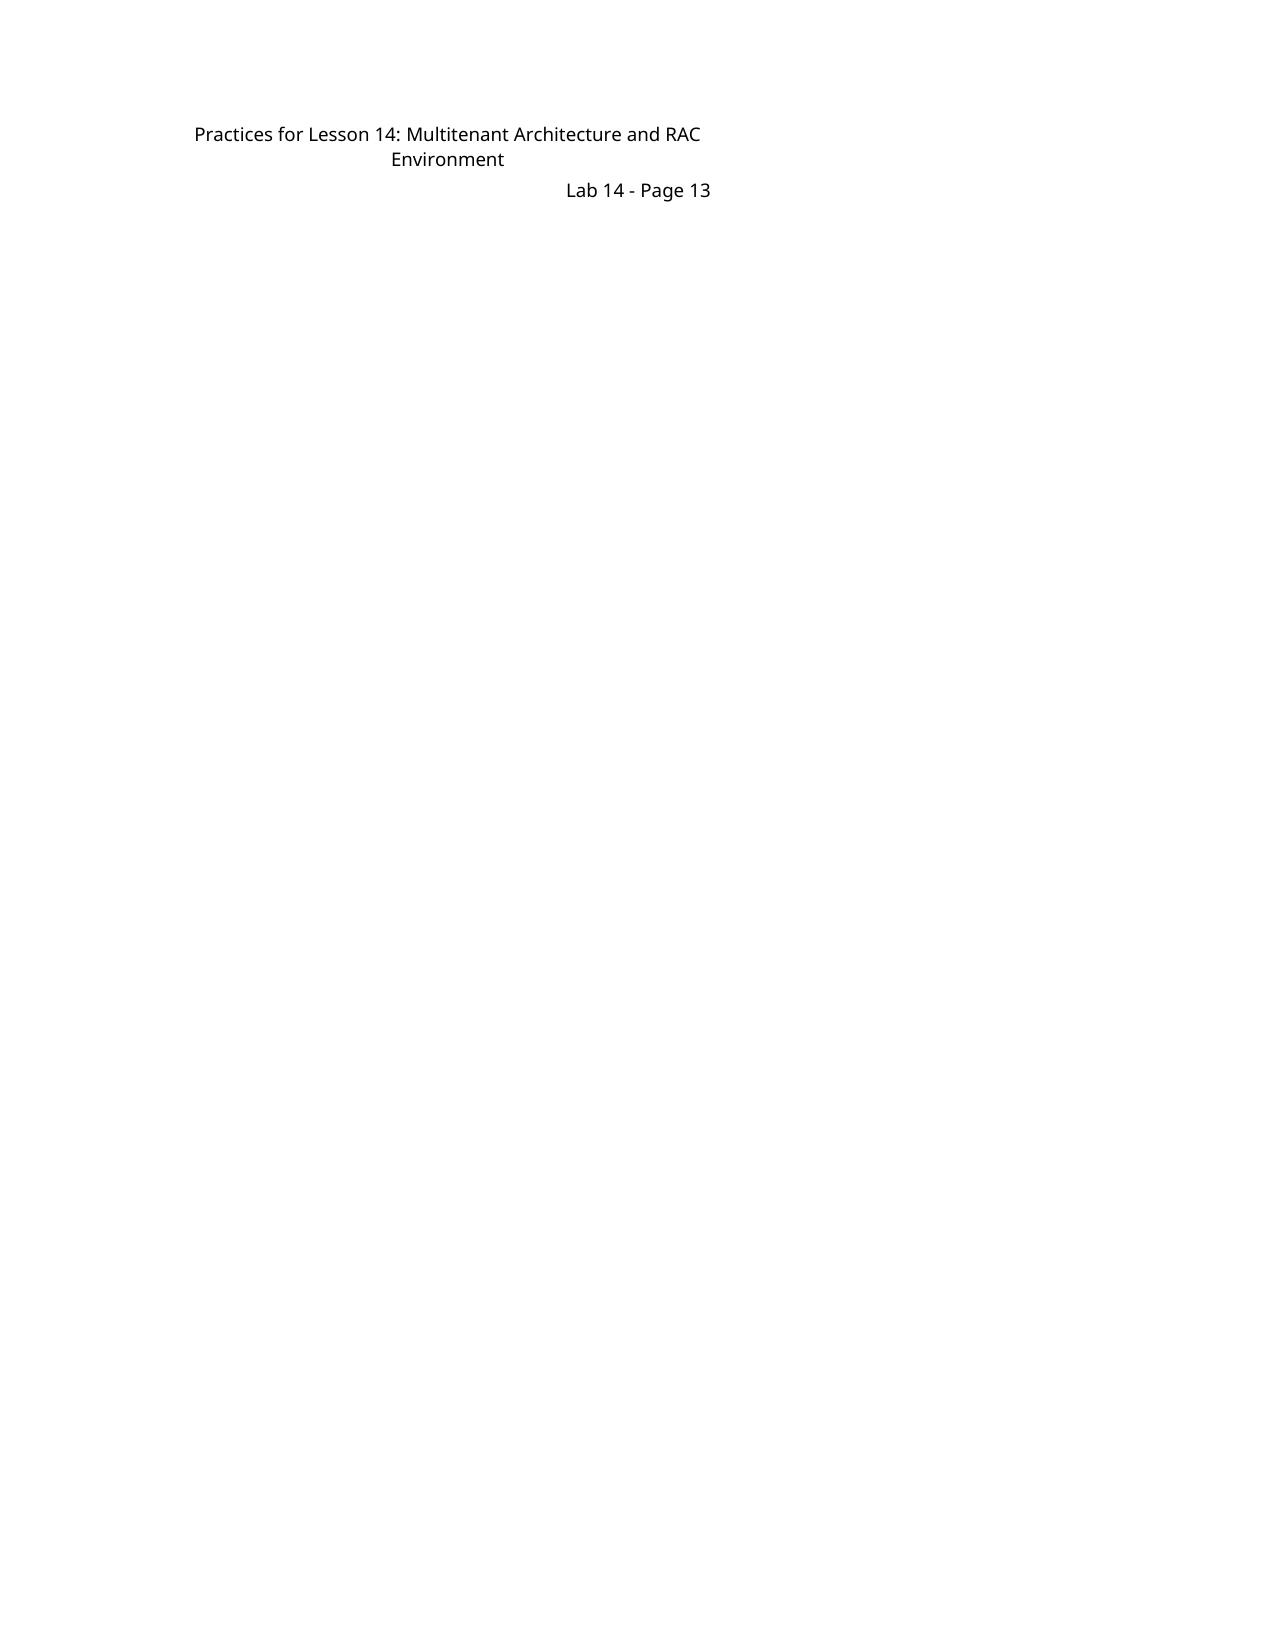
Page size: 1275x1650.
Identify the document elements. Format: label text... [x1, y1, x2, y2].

text Practices for Lesson 14: Multitenant Architecture and RAC Environment [148, 121, 746, 172]
text Lab 14 - Page 13 [149, 178, 1127, 203]
